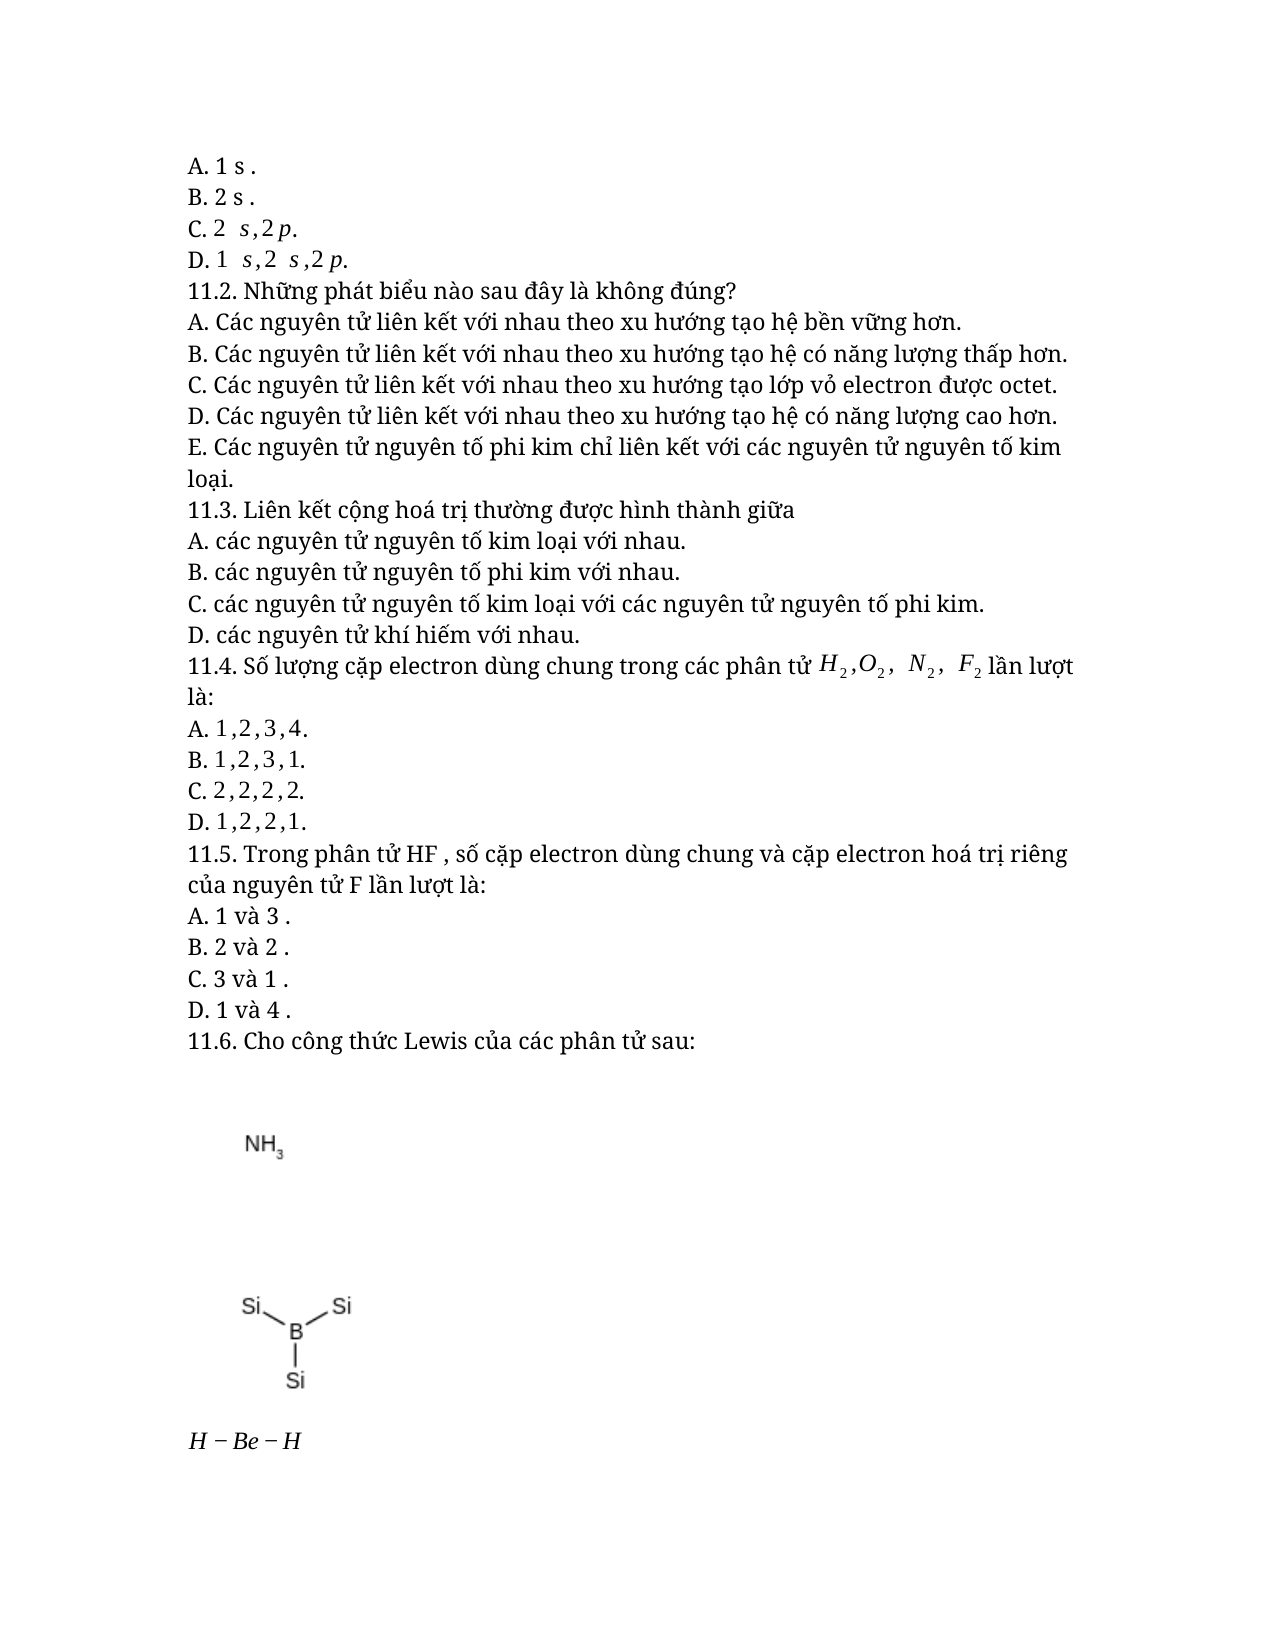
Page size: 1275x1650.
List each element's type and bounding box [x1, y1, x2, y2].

picture [187, 1274, 405, 1414]
picture [187, 1110, 319, 1177]
text [187, 150, 1087, 1088]
